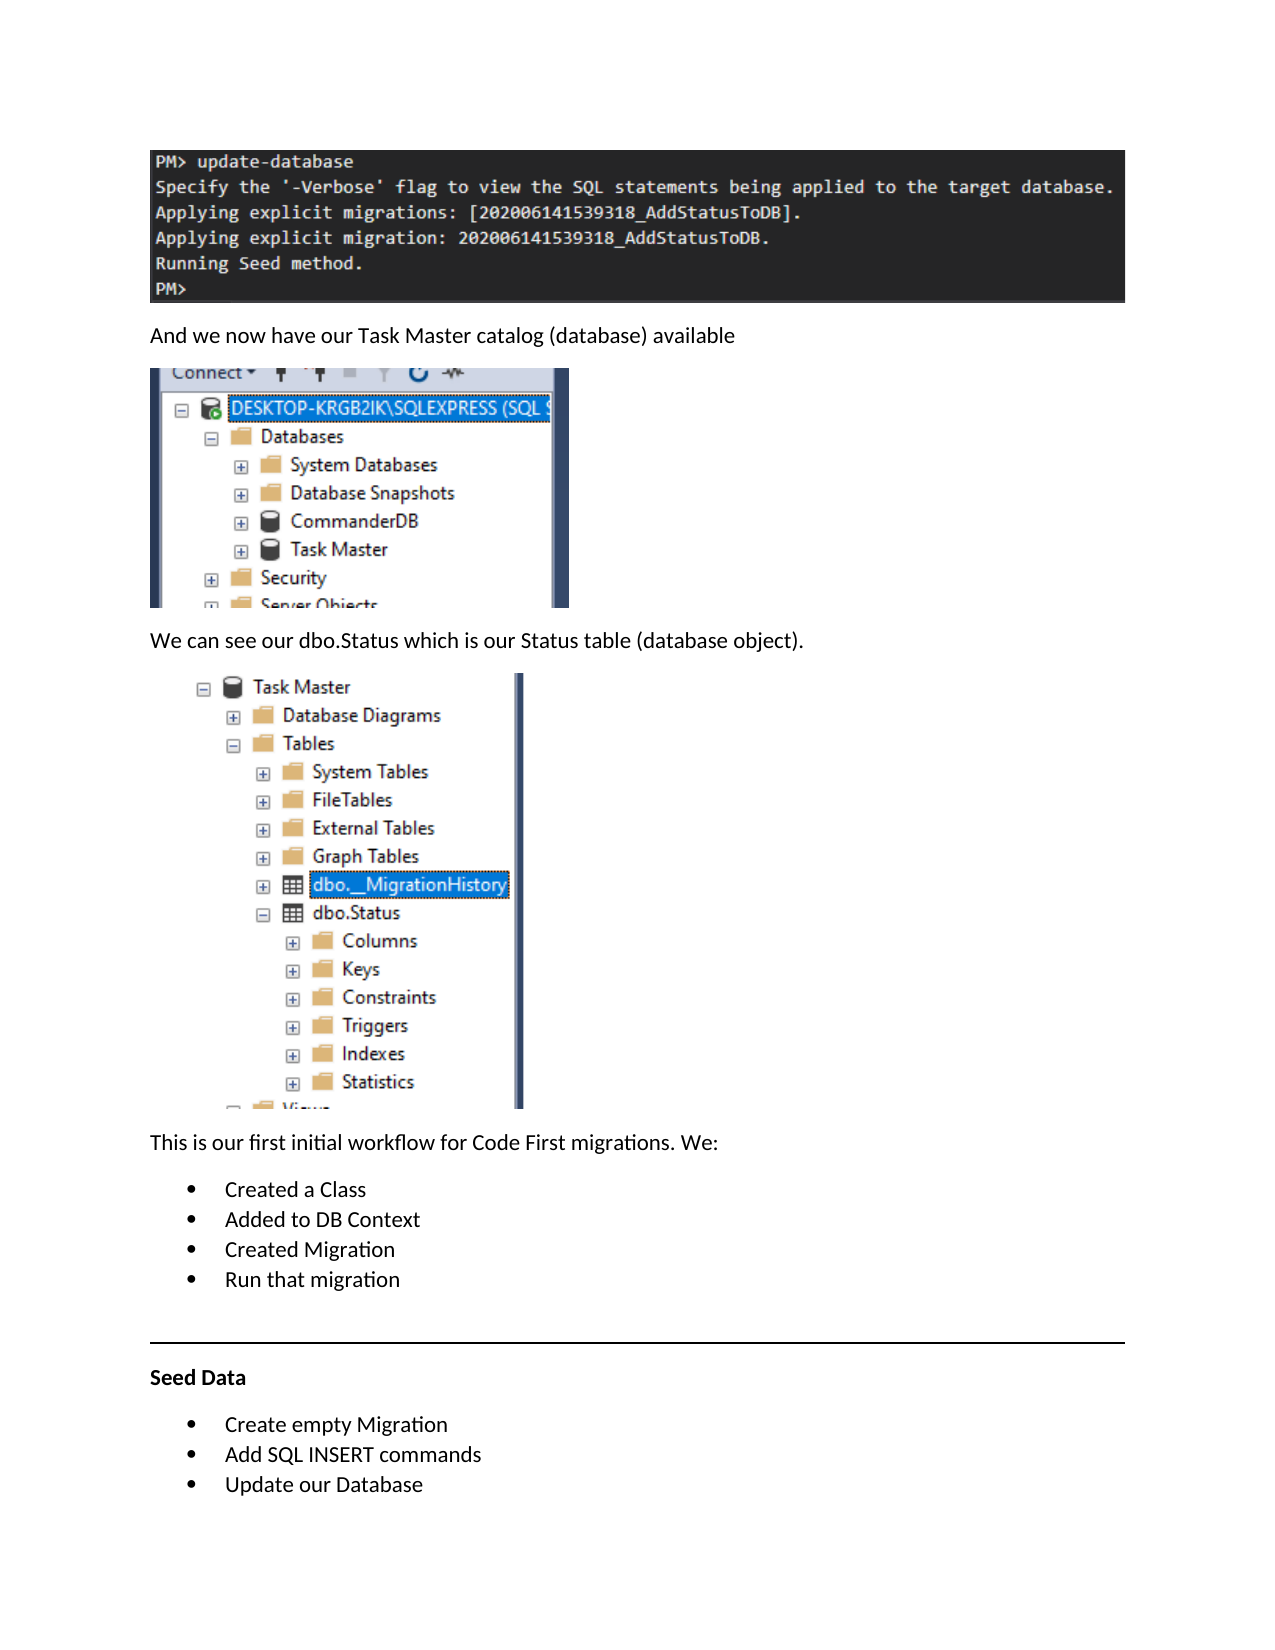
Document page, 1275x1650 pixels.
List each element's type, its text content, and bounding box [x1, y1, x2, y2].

text We can see our dbo.Status which is our Status table (database object). [150, 626, 1125, 654]
picture [150, 368, 569, 608]
text And we now have our Task Master catalog (database) available [150, 321, 1125, 349]
list Created Migration [187, 1235, 1125, 1263]
list Add SQL INSERT commands [187, 1440, 1125, 1468]
list Create empty Migration [187, 1410, 1125, 1438]
list Created a Class [187, 1175, 1125, 1203]
list Added to DB Context [187, 1205, 1125, 1233]
list Run that migration [187, 1265, 1125, 1293]
picture [150, 673, 524, 1109]
list Update our Database [187, 1470, 1125, 1498]
text Seed Data [150, 1363, 1125, 1391]
picture [150, 150, 1125, 303]
text This is our first initial workflow for Code First migrations. We: [150, 1128, 1125, 1156]
